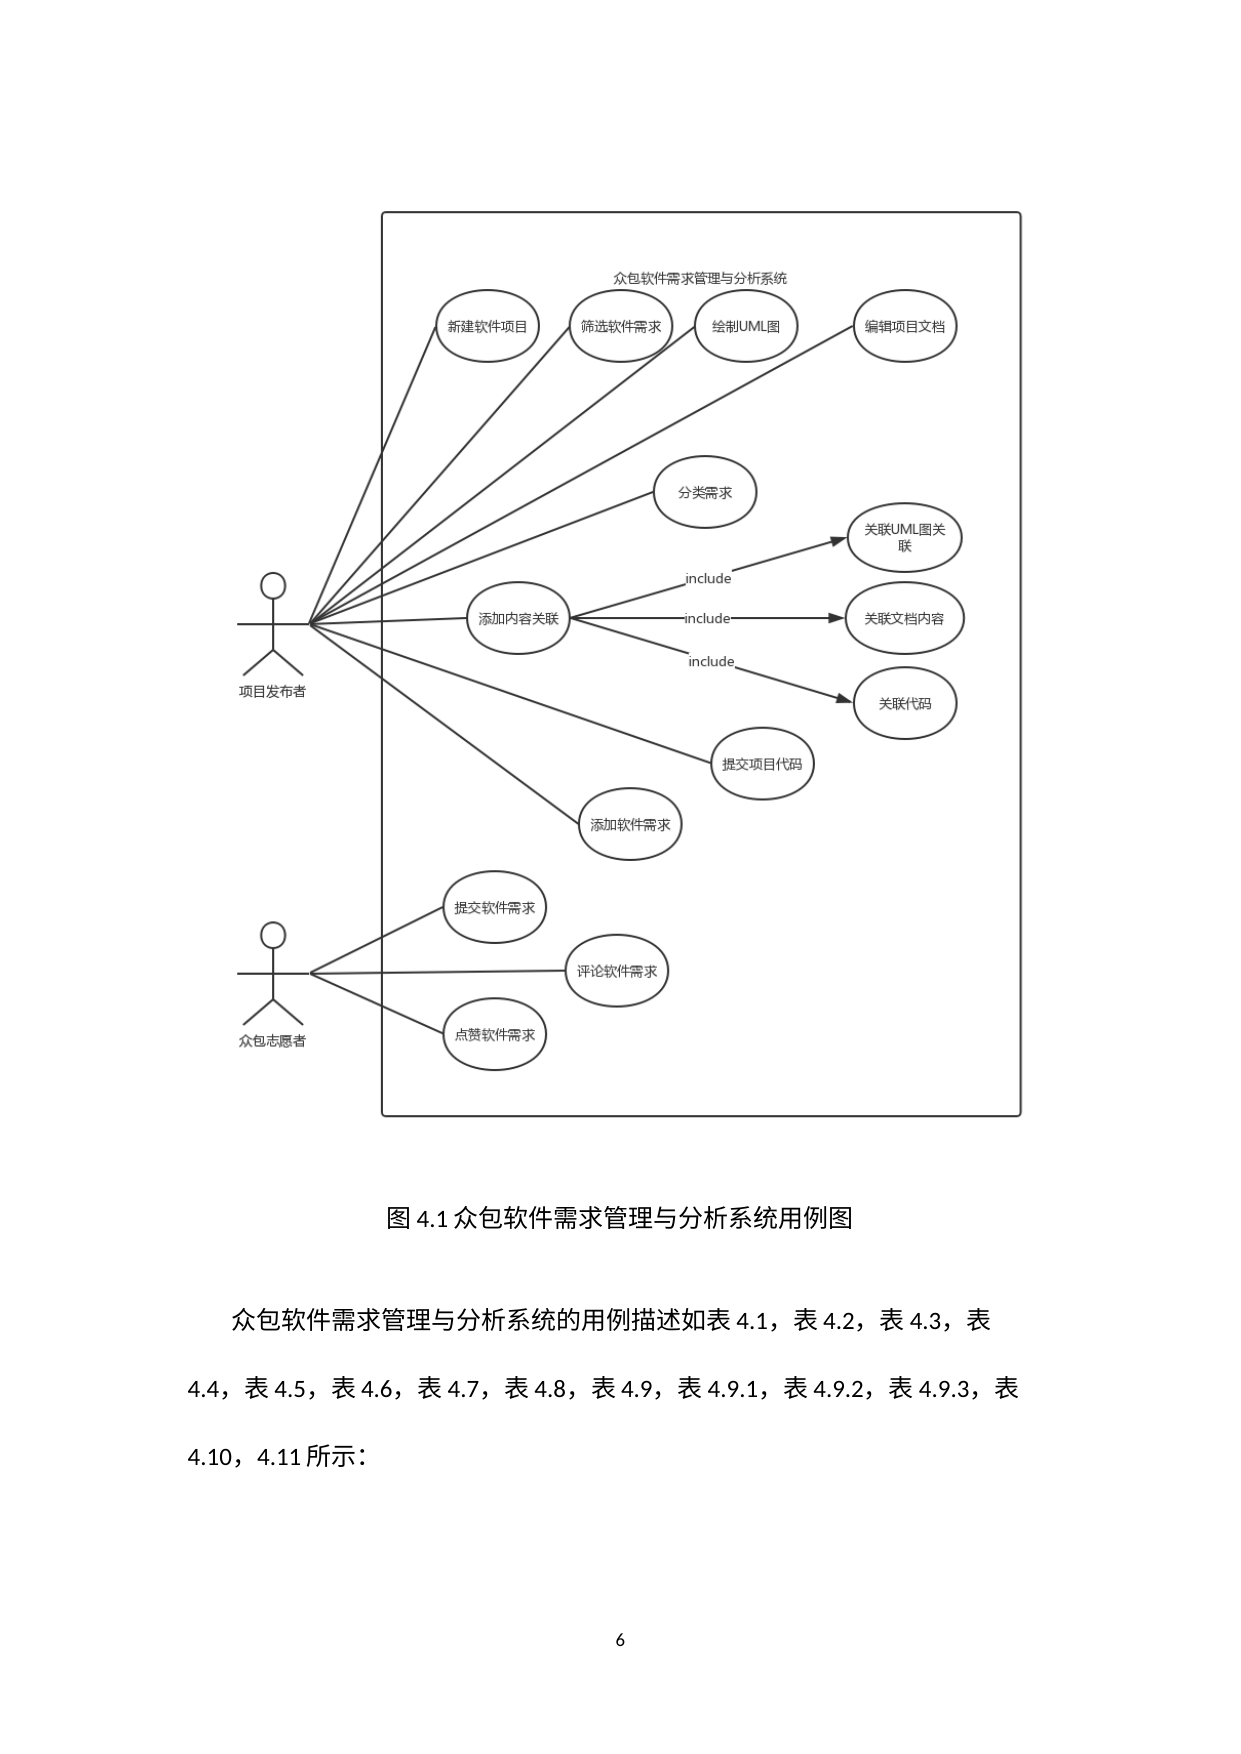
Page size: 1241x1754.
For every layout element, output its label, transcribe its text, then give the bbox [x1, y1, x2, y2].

picture [188, 163, 1052, 1149]
text 众包软件需求管理与分析系统的用例描述如表4.1，表4.2，表4.3，表4.4，表4.5，表4.6，表4.7，表4.8，表4.9，表4.9.1，表4.9.2，表4.9.3，表4.10，4.11所示： [187, 1284, 1053, 1488]
text 图4.1 众包软件需求管理与分析系统用例图 [187, 1183, 1053, 1251]
